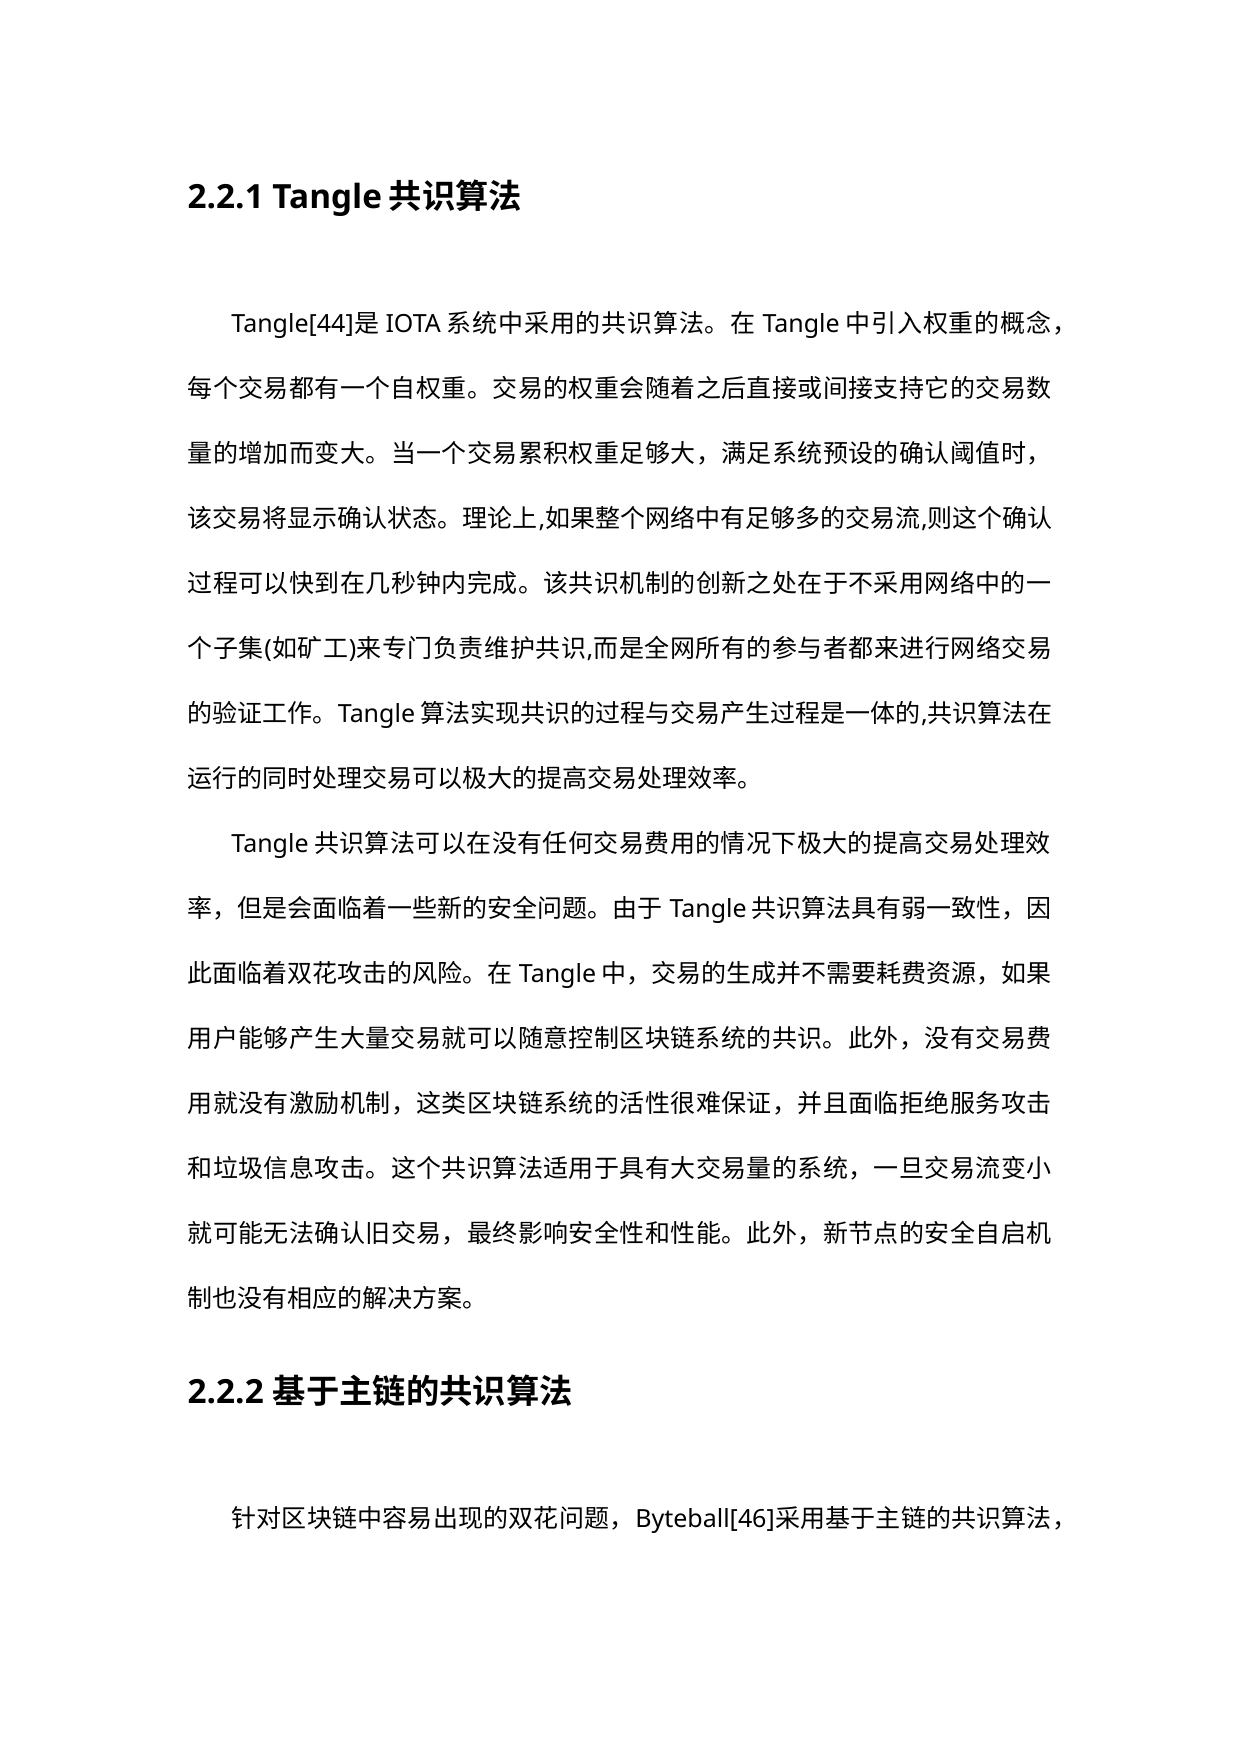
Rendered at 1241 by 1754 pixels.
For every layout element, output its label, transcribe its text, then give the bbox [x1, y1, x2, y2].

text Tangle[44]是IOTA系统中采用的共识算法。在Tangle中引入权重的概念，每个交易都有一个自权重。交易的权重会随着之后直接或间接支持它的交易数量的增加而变大。当一个交易累积权重足够大，满足系统预设的确认阈值时，该交易将显示确认状态。理论上,如果整个网络中有足够多的交易流,则这个确认过程可以快到在几秒钟内完成。该共识机制的创新之处在于不采用网络中的一个子集(如矿工)来专门负责维护共识,而是全网所有的参与者都来进行网络交易的验证工作。Tangle算法实现共识的过程与交易产生过程是一体的,共识算法在运行的同时处理交易可以极大的提高交易处理效率。 [187, 289, 1053, 809]
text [187, 1484, 1053, 1549]
subtitle 2.2.2 基于主链的共识算法 [187, 1356, 1053, 1421]
subtitle 2.2.1 Tangle共识算法 [187, 162, 1053, 227]
text Tangle共识算法可以在没有任何交易费用的情况下极大的提高交易处理效率，但是会面临着一些新的安全问题。由于Tangle共识算法具有弱一致性，因此面临着双花攻击的风险。在Tangle中，交易的生成并不需要耗费资源，如果用户能够产生大量交易就可以随意控制区块链系统的共识。此外，没有交易费用就没有激励机制，这类区块链系统的活性很难保证，并且面临拒绝服务攻击和垃圾信息攻击。这个共识算法适用于具有大交易量的系统，一旦交易流变小就可能无法确认旧交易，最终影响安全性和性能。此外，新节点的安全自启机制也没有相应的解决方案。 [187, 809, 1053, 1329]
